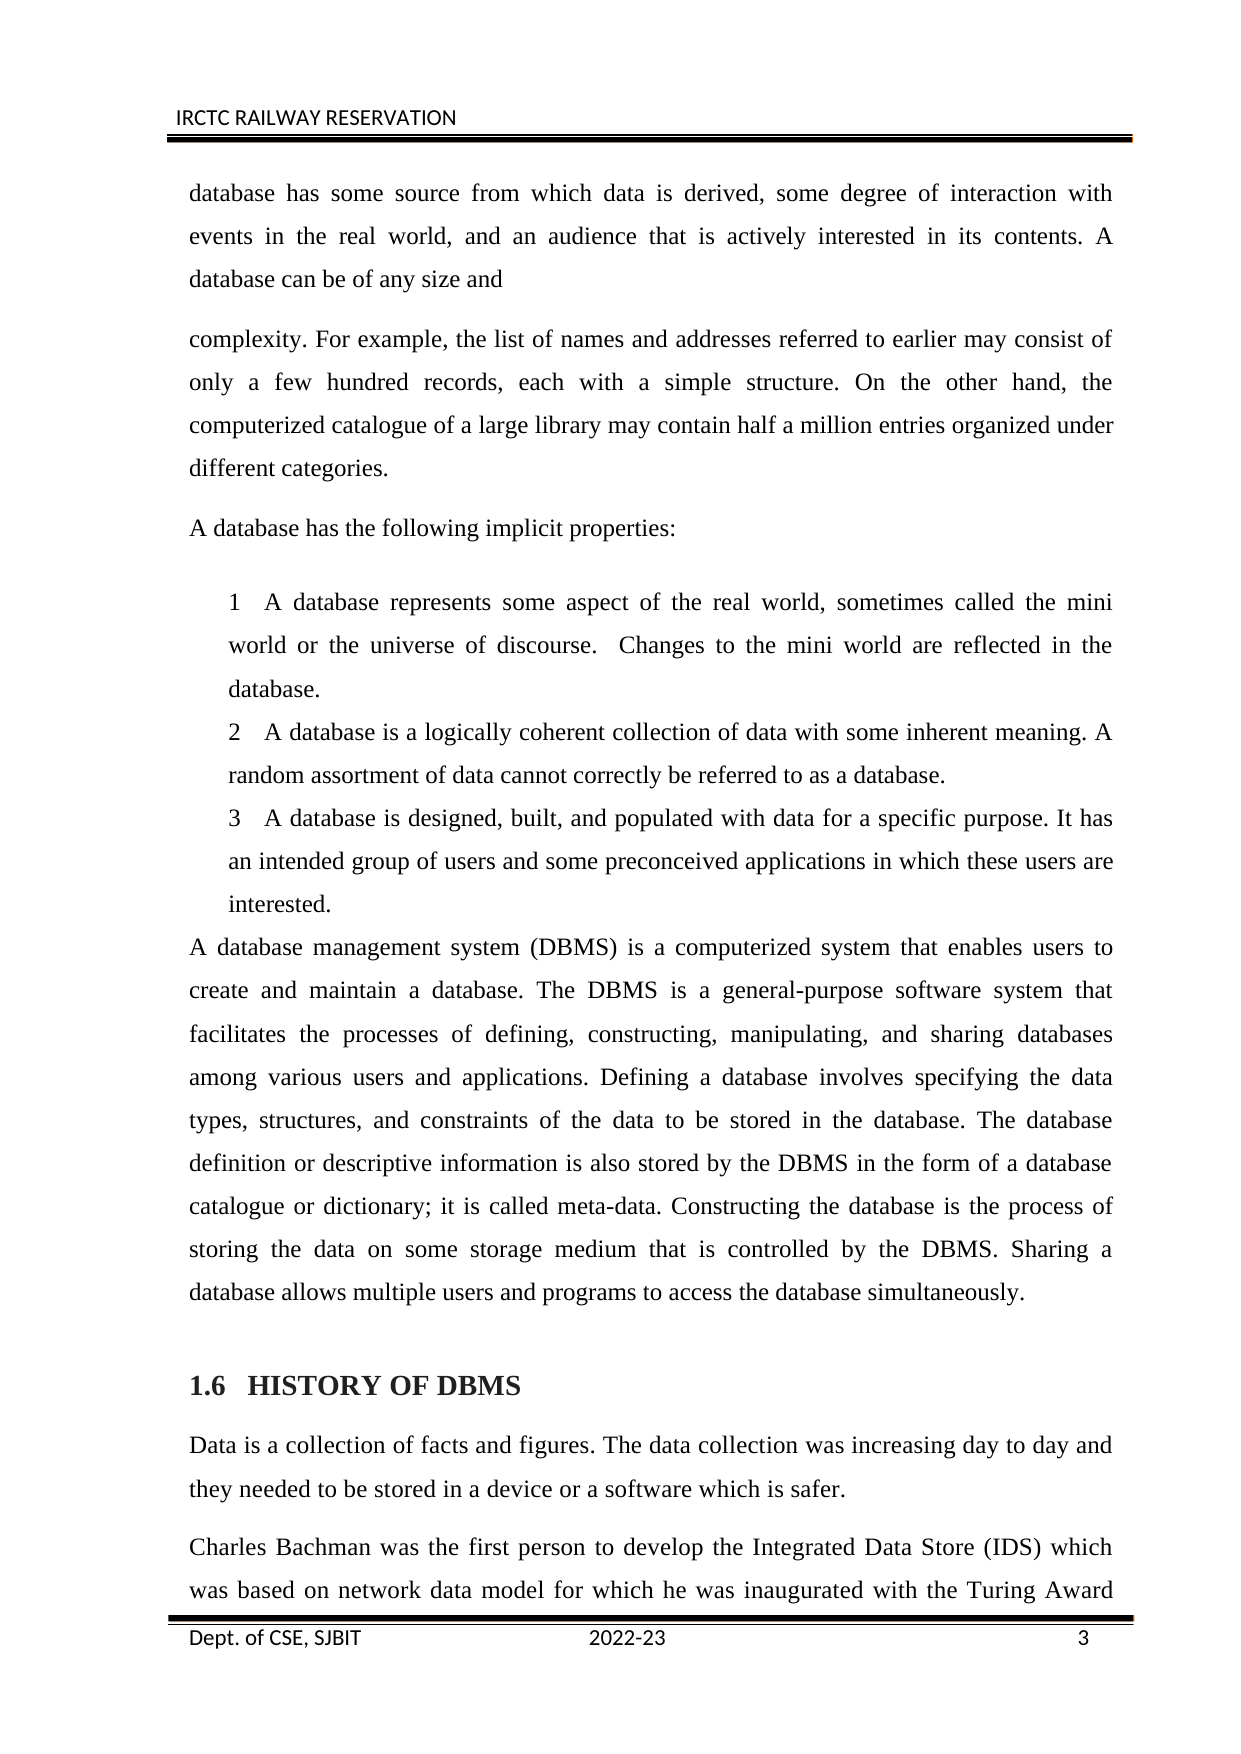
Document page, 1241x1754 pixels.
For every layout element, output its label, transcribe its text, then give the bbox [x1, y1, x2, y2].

list A database management system (DBMS) is a computerized system that enables users to create and maintain a database. The DBMS is a general-purpose software system that facilitates the processes of defining, constructing, manipulating, and sharing databases among various users and applications. Defining a database involves specifying the data types, structures, and constraints of the data to be stored in the database. The database definition or descriptive information is also stored by the DBMS in the form of a database catalogue or dictionary; it is called meta-data. Constructing the database is the process of storing the data on some storage medium that is controlled by the DBMS. Sharing a database allows multiple users and programs to access the database simultaneously. [189, 932, 1114, 1306]
text Data is a collection of facts and figures. The data collection was increasing day to day and they needed to be stored in a device or a software which is safer. [189, 1431, 1116, 1502]
list A database represents some aspect of the real world, sometimes called the mini world or the universe of discourse. Changes to the mini world are reflected in the database. [228, 587, 1114, 702]
text complexity. For example, the list of names and addresses referred to earlier may consist of only a few hundred records, each with a simple structure. On the other hand, the computerized catalogue of a large library may contain half a million entries organized under different categories. [189, 324, 1114, 482]
subtitle 1.6 HISTORY OF DBMS [189, 1368, 1116, 1401]
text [189, 1532, 1116, 1604]
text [189, 178, 1114, 293]
text A database has the following implicit properties: [189, 513, 1114, 542]
list A database is a logically coherent collection of data with some inherent meaning. A random assortment of data cannot correctly be referred to as a database. [228, 717, 1114, 789]
list A database is designed, built, and populated with data for a specific purpose. It has an intended group of users and some preconceived applications in which these users are interested. [228, 803, 1114, 918]
